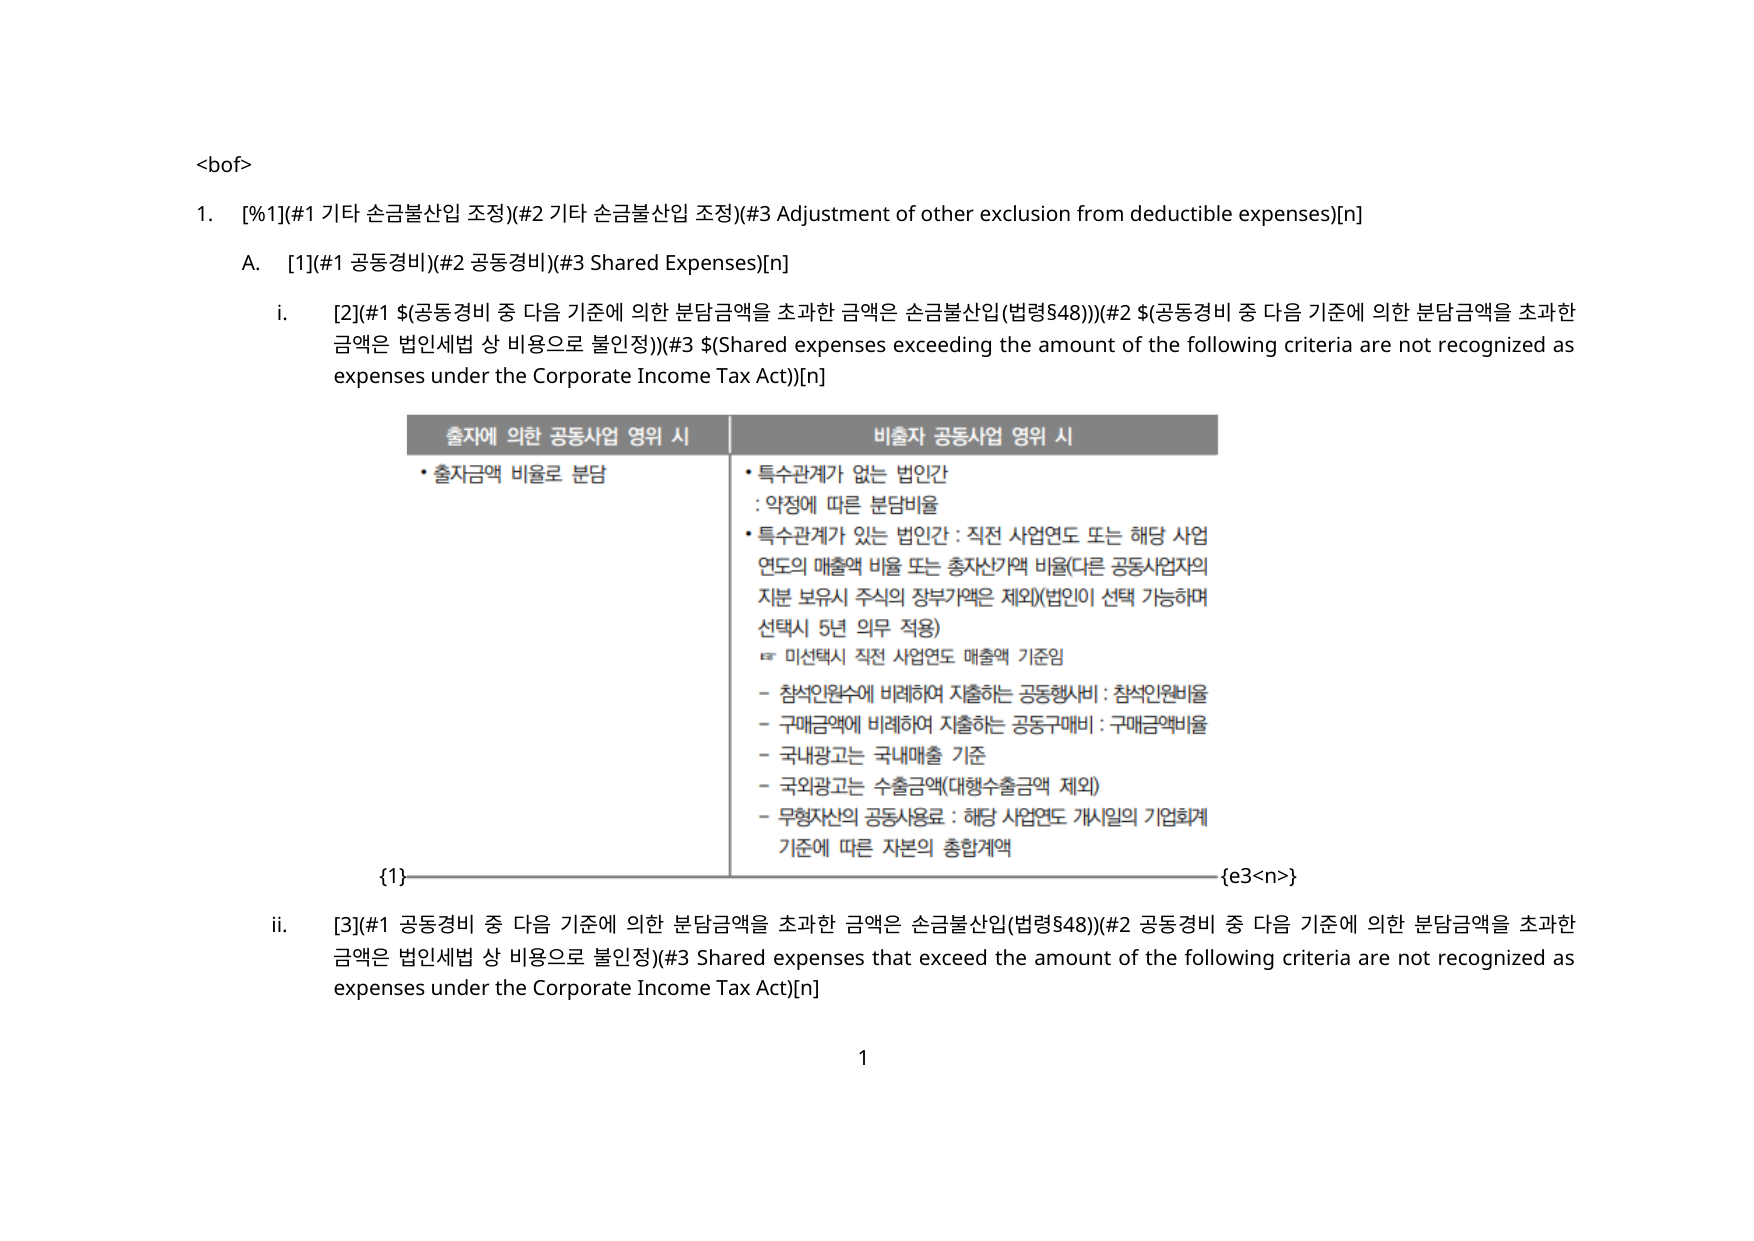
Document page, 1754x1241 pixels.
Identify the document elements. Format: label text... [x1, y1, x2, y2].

picture [406, 408, 1221, 884]
text <bof> [196, 150, 1577, 178]
list [3](#1 공동경비 중 다음 기준에 의한 분담금액을 초과한 금액은 손금불산입(법령§48))(#2 공동경비 중 다음 기준에 의한 분담금액을 초과한 금액은 법인세법 상 비용으로 불인정)(#3 Shared expenses that exceed the amount of the following criteria are not recognized as expenses under the Corporate Income Tax Act)[n] [287, 908, 1577, 1002]
list [%1](#1 기타 손금불산입 조정)(#2 기타 손금불산입 조정)(#3 Adjustment of other exclusion from deductible expenses)[n] [196, 197, 1577, 228]
list [1](#1 공동경비)(#2 공동경비)(#3 Shared Expenses)[n] [242, 247, 1577, 277]
list [2](#1 $(공동경비 중 다음 기준에 의한 분담금액을 초과한 금액은 손금불산입(법령§48)))(#2 $(공동경비 중 다음 기준에 의한 분담금액을 초과한 금액은 법인세법 상 비용으로 불인정))(#3 $(Shared expenses exceeding the amount of the following criteria are not recognized as expenses under the Corporate Income Tax Act))[n] [287, 296, 1577, 390]
